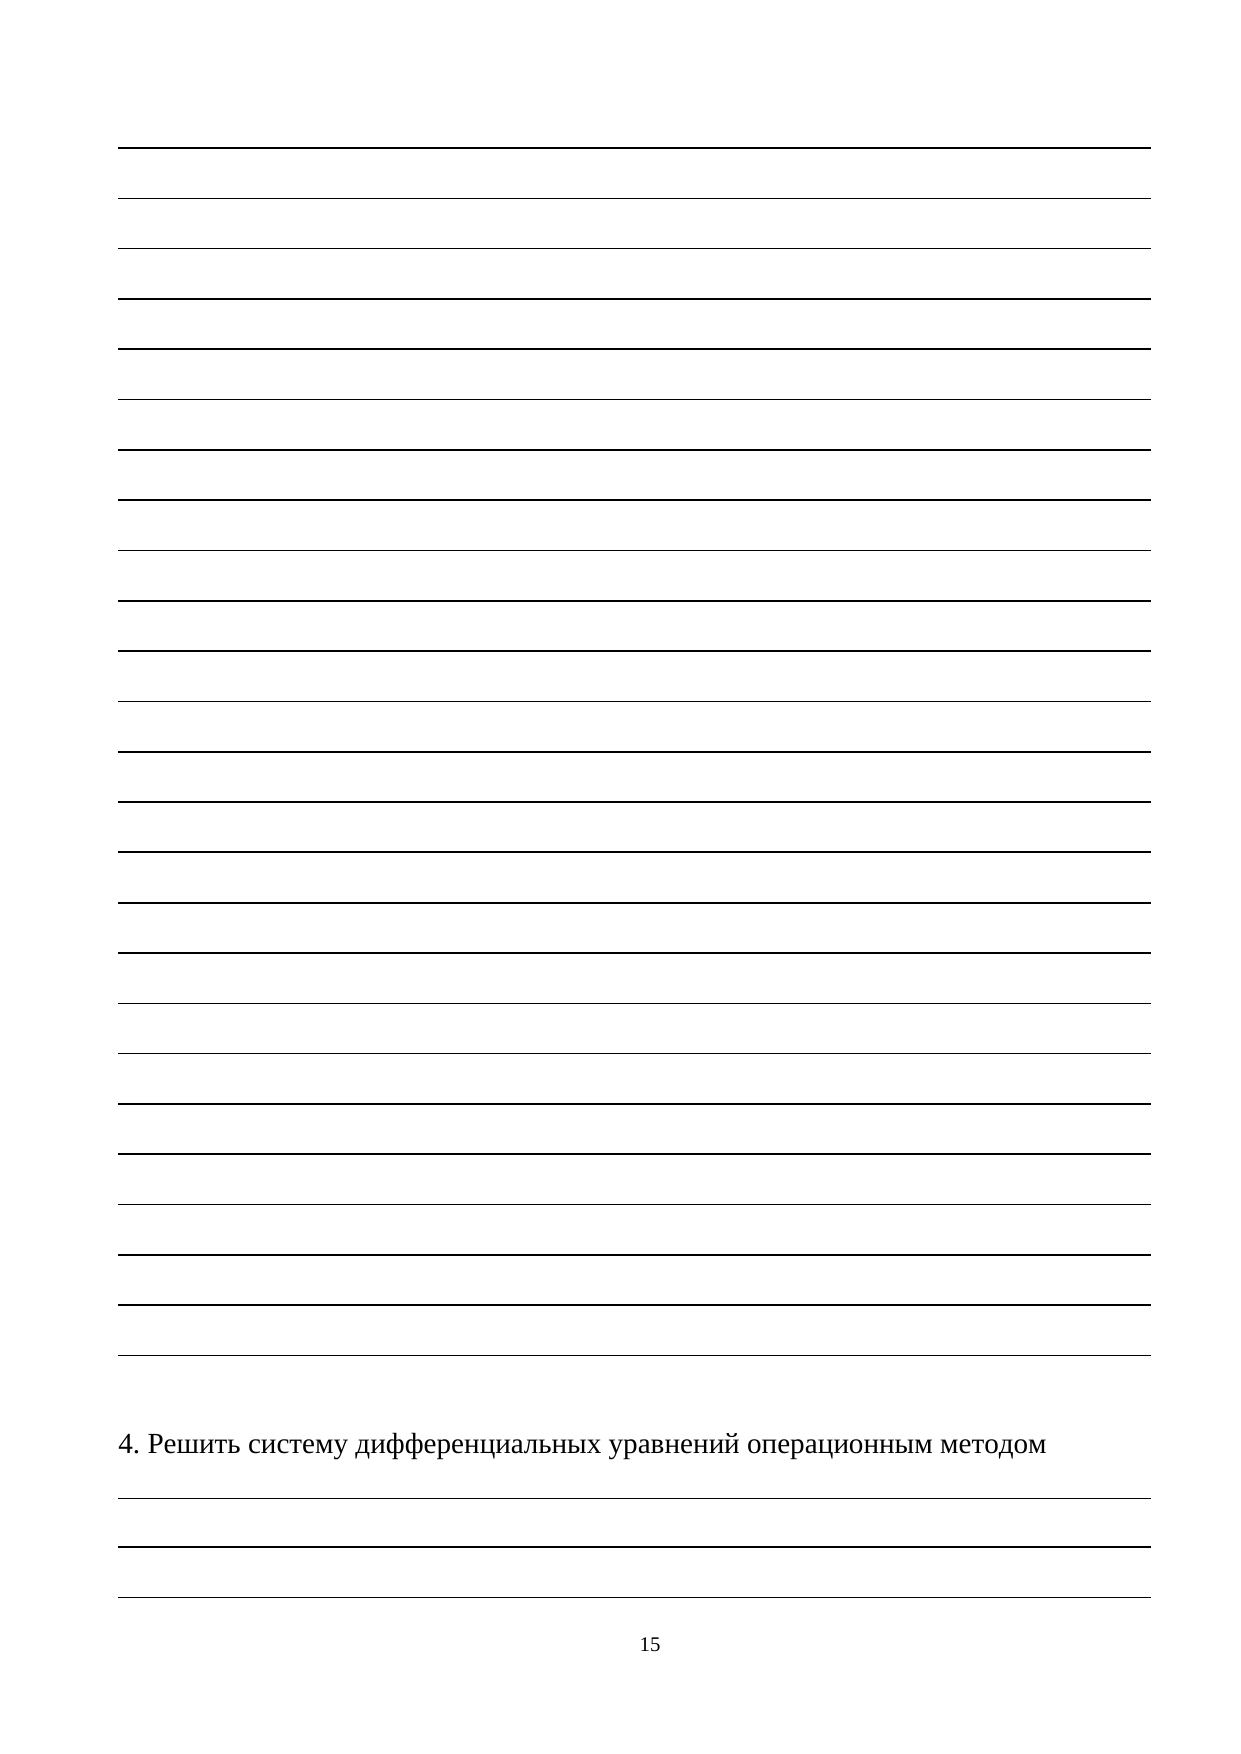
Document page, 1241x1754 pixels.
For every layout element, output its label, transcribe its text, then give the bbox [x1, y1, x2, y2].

text 4. Решить систему дифференциальных уравнений операционным методом [118, 1426, 1181, 1460]
